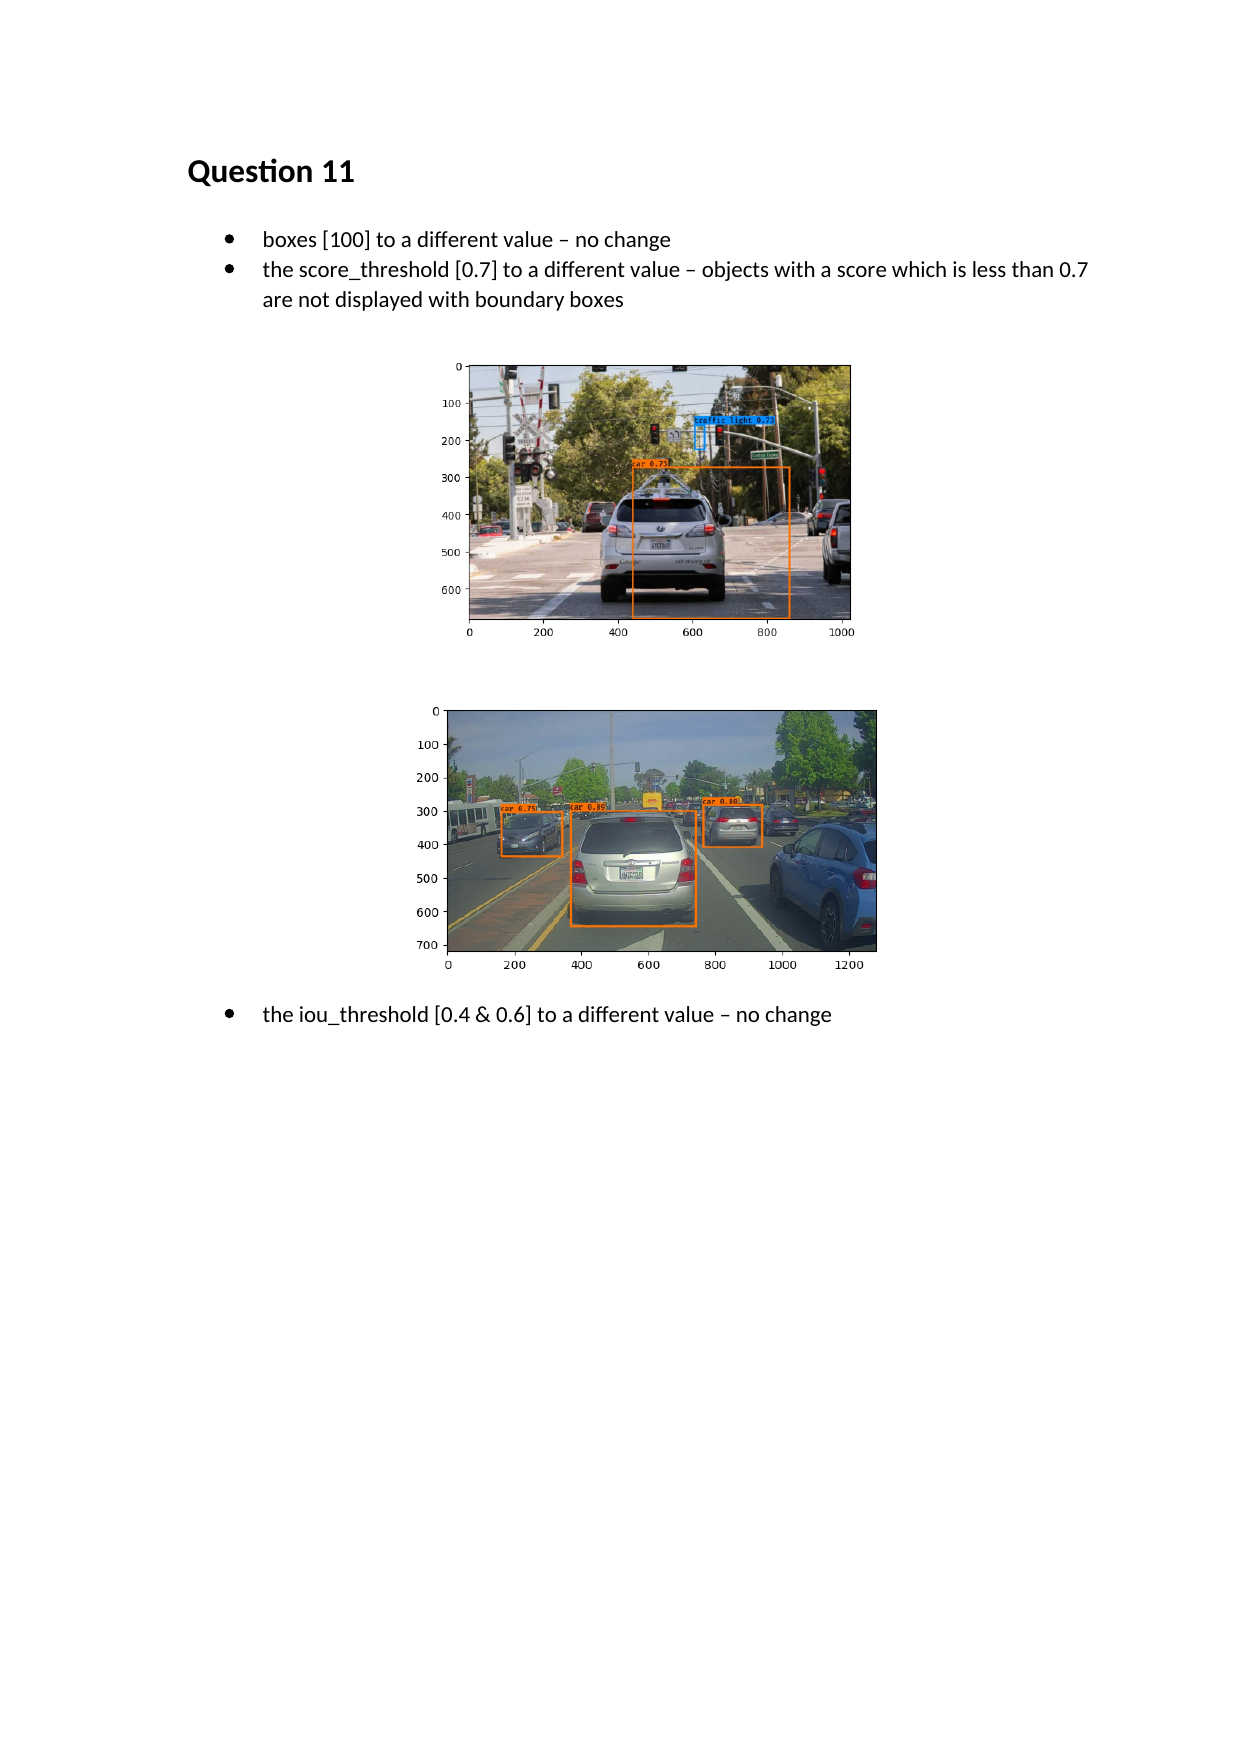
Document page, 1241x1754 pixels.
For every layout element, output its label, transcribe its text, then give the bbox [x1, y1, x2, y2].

list Question 11 [187, 150, 1090, 191]
picture [433, 354, 862, 645]
picture [407, 697, 883, 980]
list the score_threshold [0.7] to a different value – objects with a score which is less than 0.7 are not displayed with boundary boxes [225, 255, 1090, 313]
list boxes [100] to a different value – no change [225, 225, 1090, 253]
